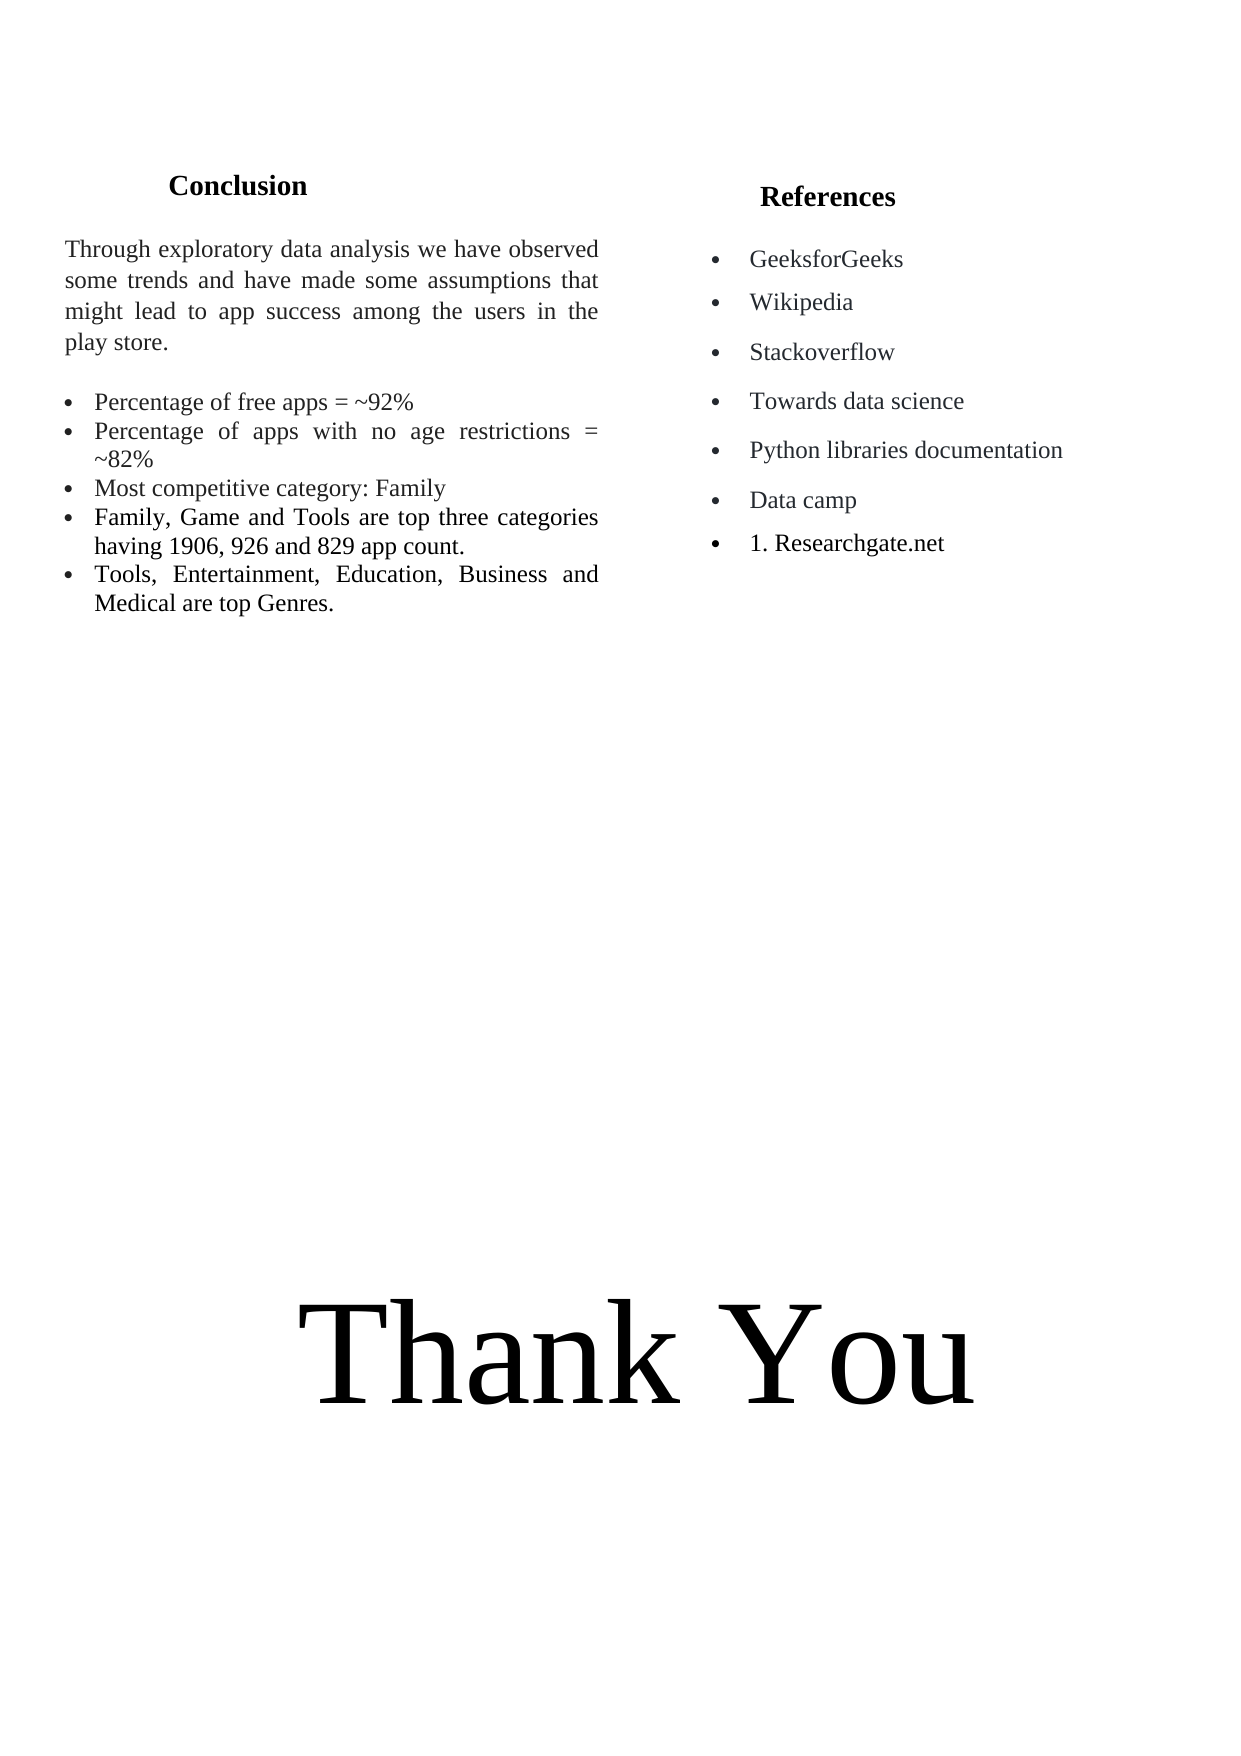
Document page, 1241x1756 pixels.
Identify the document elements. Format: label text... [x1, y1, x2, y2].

text Through exploratory data analysis we have observed some trends and have made some assumptions that might lead to app success among the users in the play store. [64, 234, 599, 356]
list References [760, 148, 1209, 212]
list 1. Researchgate.net [712, 528, 1209, 557]
text Thank You [64, 1264, 1209, 1436]
list Python libraries documentation [712, 435, 1209, 464]
list Tools, Entertainment, Education, Business and Medical are top Genres. [64, 559, 599, 617]
list Wikipedia [712, 287, 1209, 316]
list Stackoverflow [712, 337, 1209, 365]
text Conclusion [168, 168, 599, 202]
list Family, Game and Tools are top three categories having 1906, 926 and 829 app count. [64, 502, 599, 559]
list Percentage of apps with no age restrictions = ~82% [64, 416, 599, 473]
list Data camp [712, 485, 1209, 513]
list GeeksforGeeks [712, 244, 1209, 273]
list Most competitive category: Family [64, 473, 599, 502]
list Towards data science [712, 386, 1209, 415]
list Percentage of free apps = ~92% [64, 387, 599, 416]
